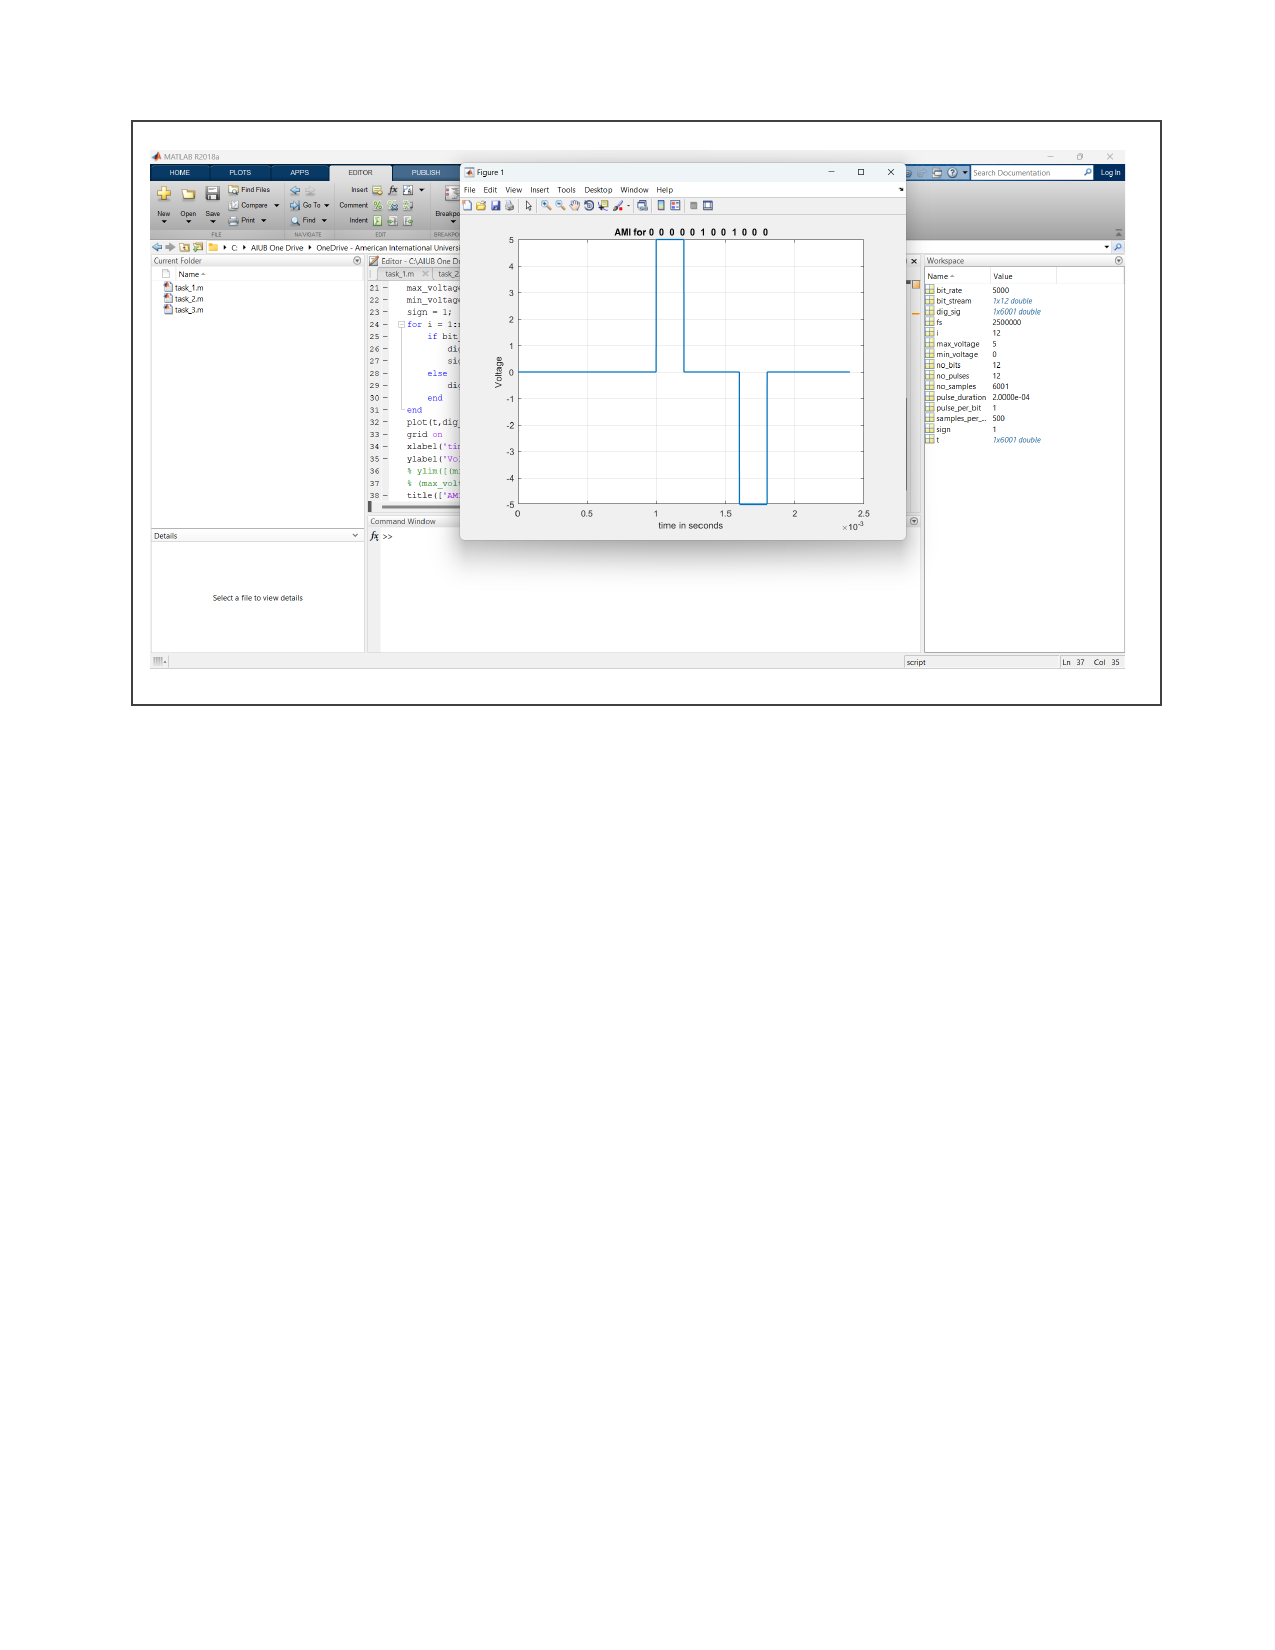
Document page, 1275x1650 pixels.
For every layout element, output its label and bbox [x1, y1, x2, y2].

picture [150, 150, 1125, 669]
